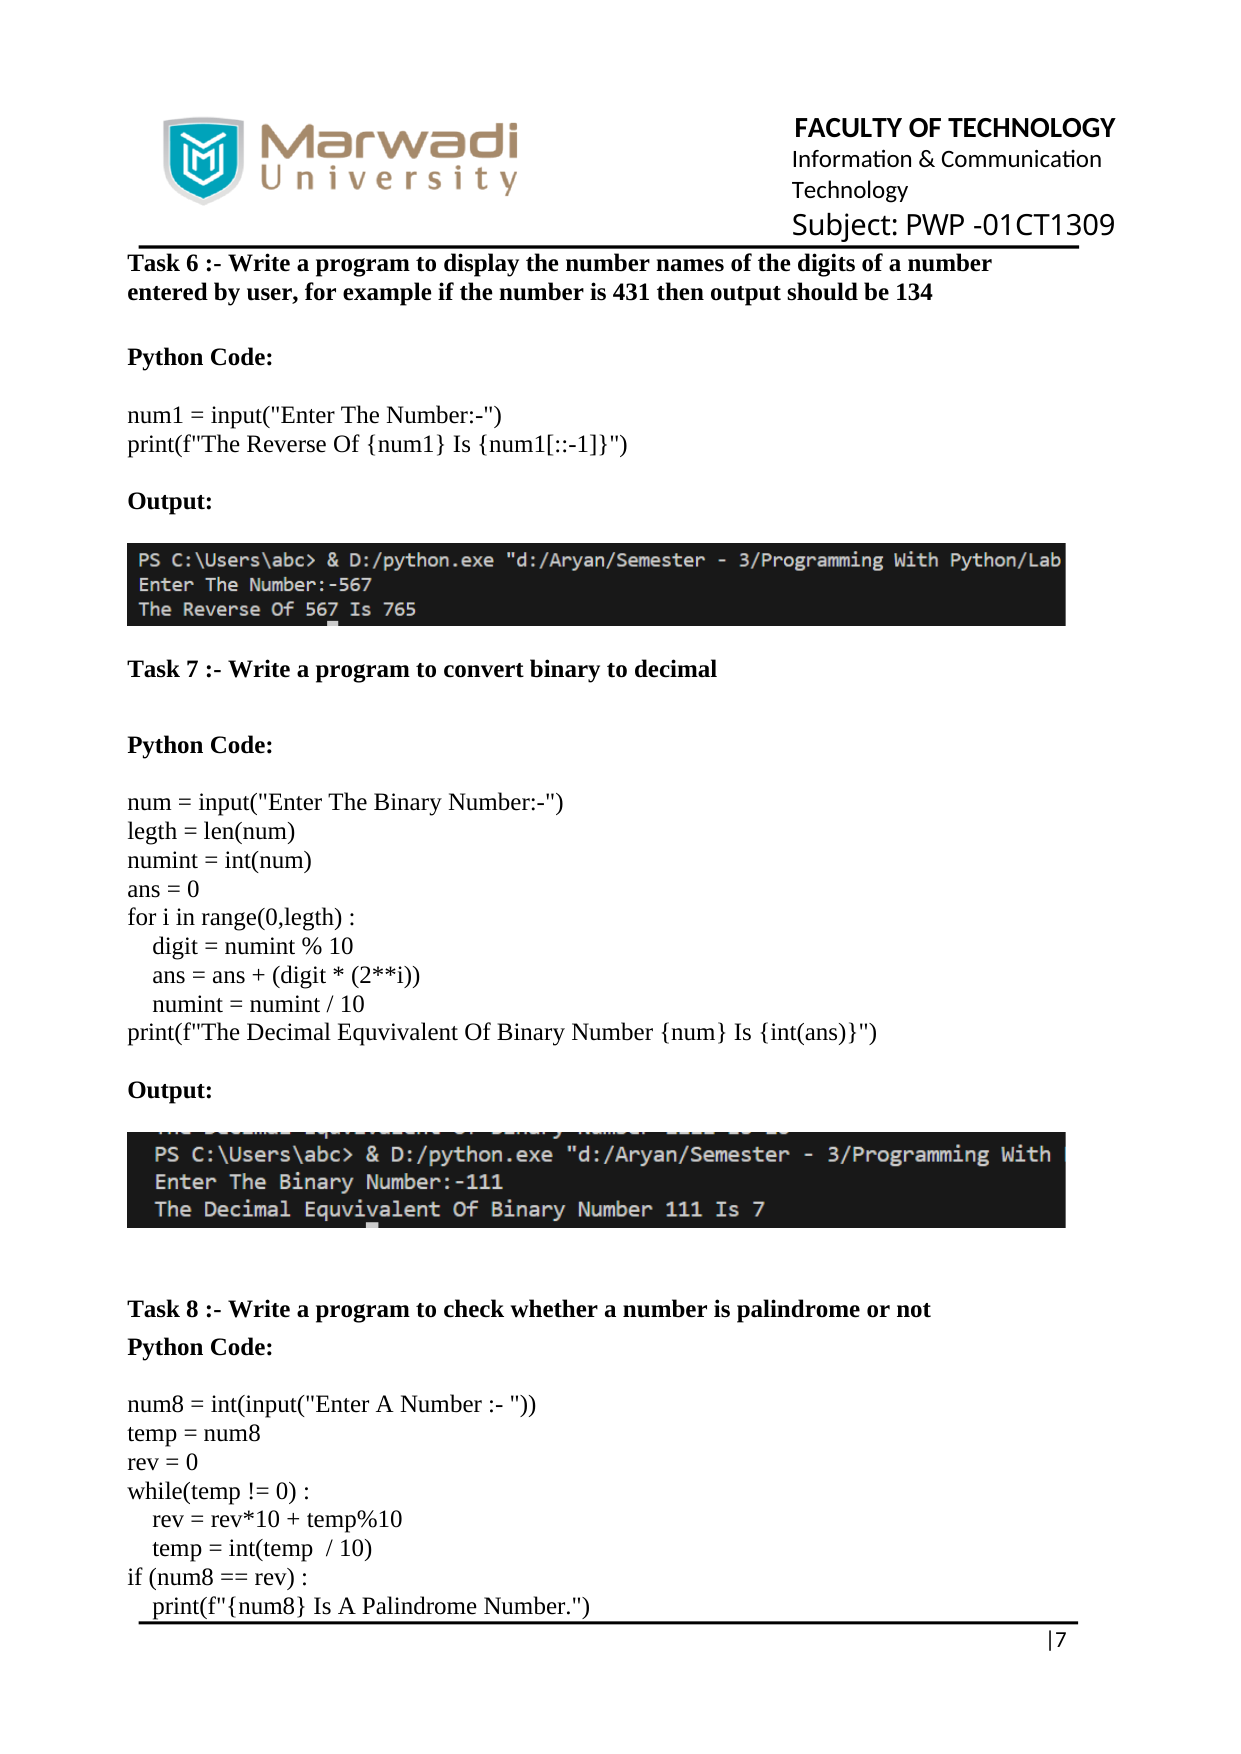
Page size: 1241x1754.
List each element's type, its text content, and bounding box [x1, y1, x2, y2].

text if (num8 == rev) : [127, 1562, 1065, 1591]
text while(temp != 0) : [127, 1476, 1065, 1504]
picture [162, 116, 518, 206]
text numint = numint / 10 [127, 989, 1065, 1017]
text Output: [127, 1075, 1065, 1104]
picture [127, 543, 1066, 626]
text Task 8 :- Write a program to check whether a number is palindrome or not [127, 1294, 1065, 1323]
text Python Code: [127, 342, 1065, 371]
text Python Code: [127, 1332, 1065, 1361]
text rev = rev*10 + temp%10 [127, 1504, 1065, 1533]
text digit = numint % 10 [127, 931, 1065, 960]
text ans = ans + (digit * (2**i)) [127, 960, 1065, 989]
text num8 = int(input("Enter A Number :- ")) [127, 1389, 1065, 1418]
text num = input("Enter The Binary Number:-") [127, 787, 1065, 816]
text legth = len(num) [127, 816, 1065, 845]
text print(f"The Decimal Equvivalent Of Binary Number {num} Is {int(ans)}") [127, 1017, 1065, 1046]
text temp = int(temp / 10) [127, 1533, 1065, 1562]
text temp = num8 [127, 1418, 1065, 1447]
text Python Code: [127, 730, 1065, 759]
text Task 7 :- Write a program to convert binary to decimal [127, 654, 1065, 683]
text ans = 0 [127, 874, 1065, 902]
text for i in range(0,legth) : [127, 902, 1065, 931]
text print(f"{num8} Is A Palindrome Number.") [127, 1591, 1065, 1619]
text rev = 0 [127, 1447, 1065, 1476]
text print(f"The Reverse Of {num1} Is {num1[::-1]}") [127, 429, 1065, 457]
text numint = int(num) [127, 845, 1065, 874]
text num1 = input("Enter The Number:-") [127, 400, 1065, 429]
picture [127, 1132, 1066, 1228]
text Output: [127, 486, 1065, 515]
text Task 6 :- Write a program to display the number names of the digits of a number entered by user, for example if the number is 431 then output should be 134 [127, 248, 1065, 305]
